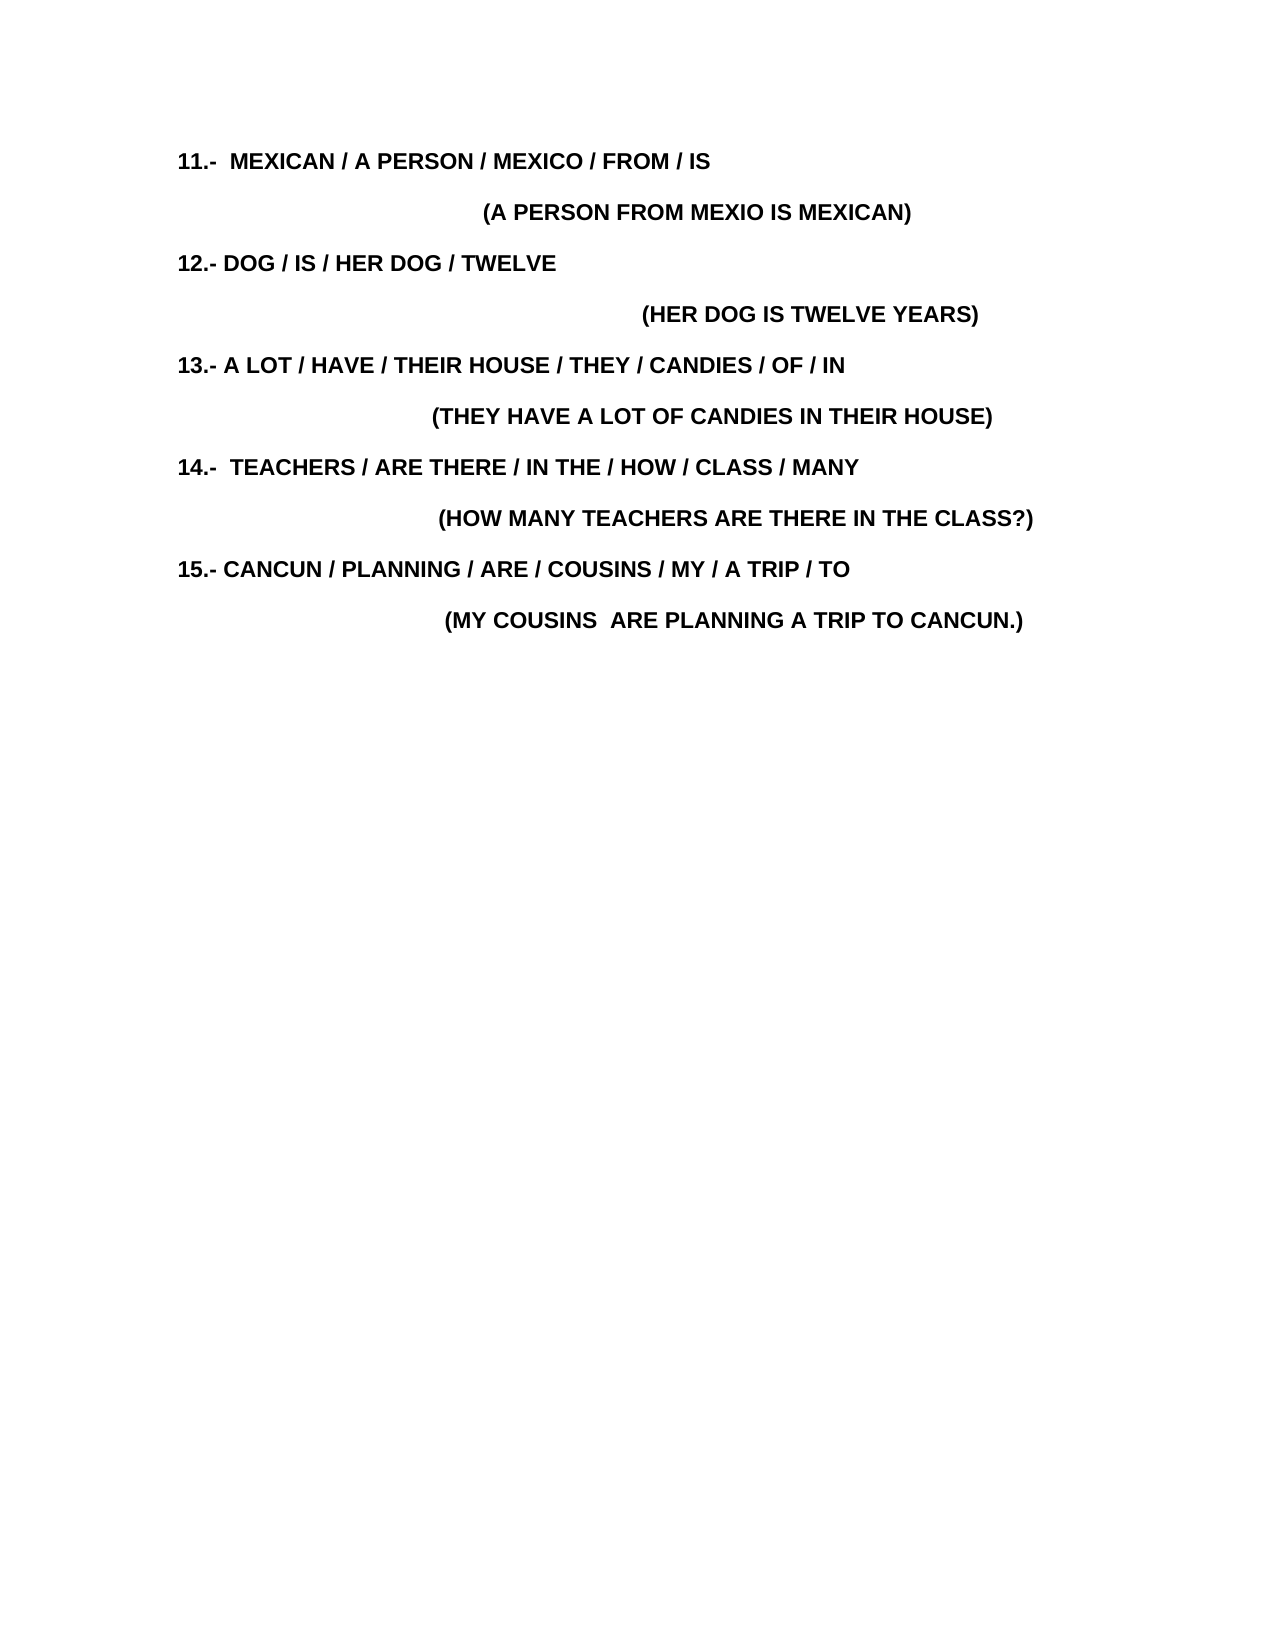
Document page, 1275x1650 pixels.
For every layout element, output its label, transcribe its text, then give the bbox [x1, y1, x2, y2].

text 13.- A LOT / HAVE / THEIR HOUSE / THEY / CANDIES / OF / IN [177, 352, 1098, 378]
text (HOW MANY TEACHERS ARE THERE IN THE CLASS?) [177, 505, 1098, 531]
text (MY COUSINS ARE PLANNING A TRIP TO CANCUN.) [177, 607, 1098, 633]
text (THEY HAVE A LOT OF CANDIES IN THEIR HOUSE) [177, 403, 1098, 429]
text 11.- MEXICAN / A PERSON / MEXICO / FROM / IS [177, 148, 1098, 174]
text 12.- DOG / IS / HER DOG / TWELVE [177, 250, 1098, 276]
text (A PERSON FROM MEXIO IS MEXICAN) [177, 199, 1098, 225]
text 14.- TEACHERS / ARE THERE / IN THE / HOW / CLASS / MANY [177, 454, 1098, 480]
text 15.- CANCUN / PLANNING / ARE / COUSINS / MY / A TRIP / TO [177, 556, 1098, 582]
text (HER DOG IS TWELVE YEARS) [177, 301, 1098, 327]
